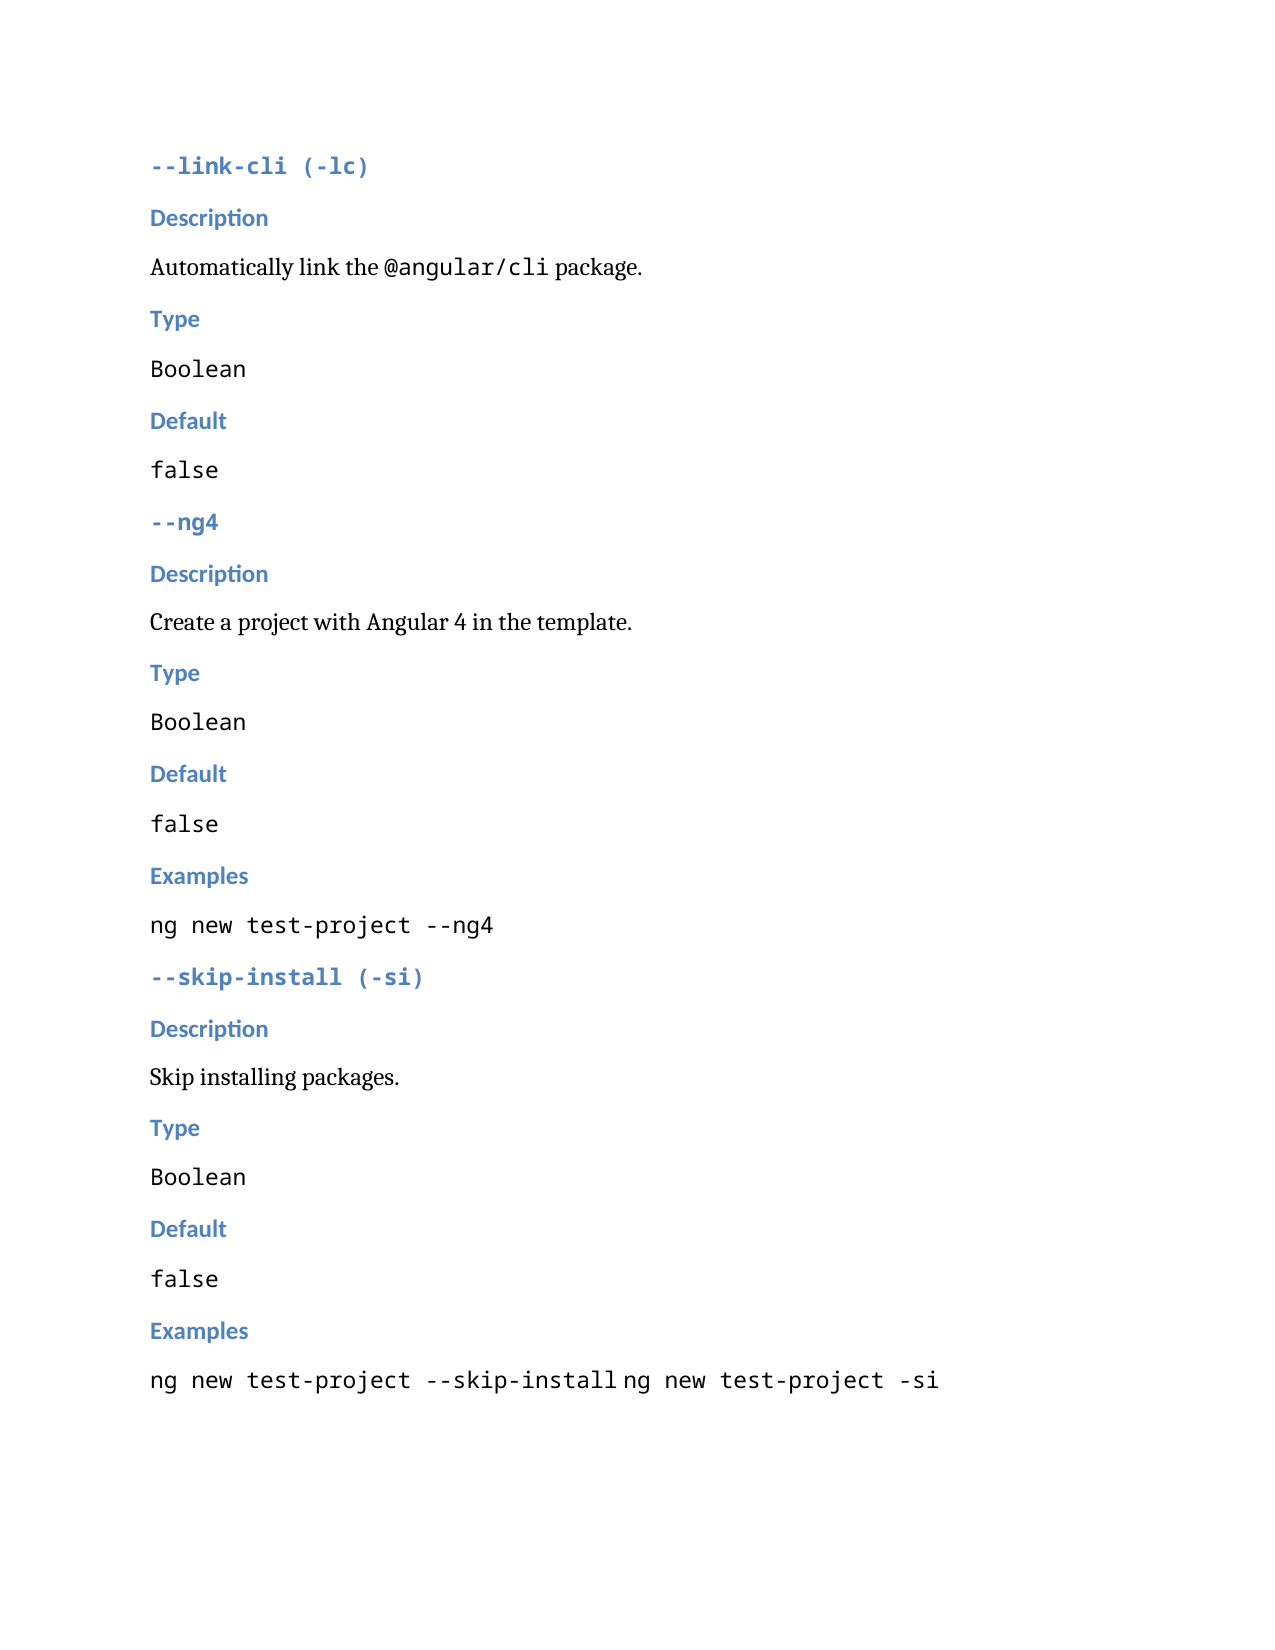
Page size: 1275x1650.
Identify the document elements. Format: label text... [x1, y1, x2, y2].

text Boolean [150, 1161, 1125, 1193]
text Boolean [150, 706, 1125, 738]
text false [150, 454, 1125, 485]
text Skip installing packages. [150, 1062, 1125, 1091]
subtitle --link-cli (-lc) [150, 150, 1125, 181]
subtitle Type [150, 657, 1125, 688]
subtitle Description [150, 1013, 1125, 1044]
text false [150, 808, 1125, 839]
subtitle Default [150, 405, 1125, 435]
subtitle Description [150, 202, 1125, 233]
subtitle Examples [150, 1315, 1125, 1345]
subtitle --skip-install (-si) [150, 961, 1125, 992]
text false [150, 1263, 1125, 1294]
text Boolean [150, 353, 1125, 384]
text ng new test-project --ng4 [150, 909, 1125, 940]
subtitle Description [150, 558, 1125, 589]
subtitle Type [150, 1112, 1125, 1143]
text Create a project with Angular 4 in the template. [150, 607, 1125, 636]
subtitle --ng4 [150, 506, 1125, 537]
subtitle Type [150, 303, 1125, 334]
subtitle Examples [150, 860, 1125, 890]
subtitle Default [150, 758, 1125, 789]
subtitle Default [150, 1213, 1125, 1244]
text Automatically link the @angular/cli package. [150, 251, 1125, 283]
text ng new test-project --skip-install ng new test-project -si [150, 1364, 1125, 1395]
